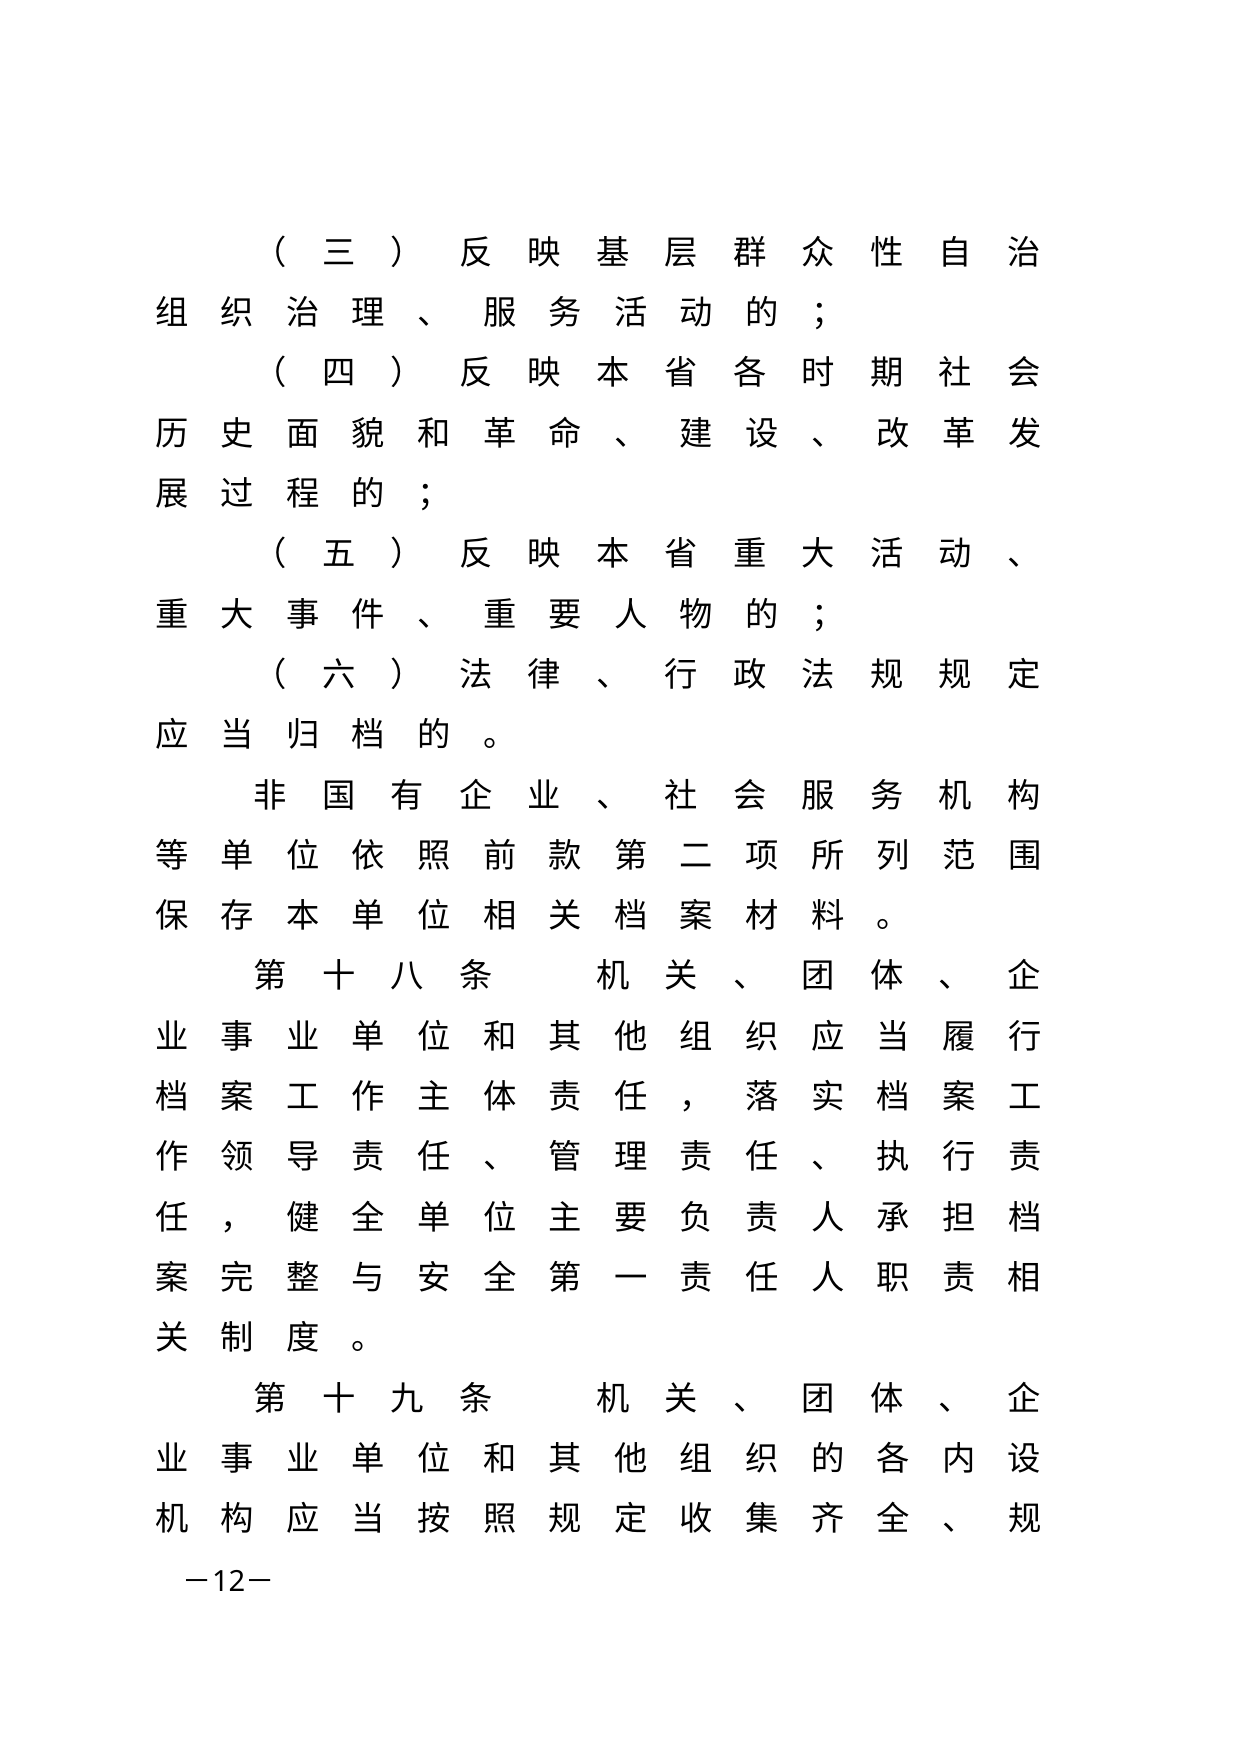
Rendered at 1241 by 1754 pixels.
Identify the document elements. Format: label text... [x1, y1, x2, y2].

text （六）法律、行政法规规定应当归档的。 [155, 642, 1073, 762]
text （五）反映本省重大活动、重大事件、重要人物的； [155, 521, 1073, 642]
text 第十八条 机关、团体、企业事业单位和其他组织应当履行档案工作主体责任，落实档案工作领导责任、管理责任、执行责任，健全单位主要负责人承担档案完整与安全第一责任人职责相关制度。 [155, 943, 1073, 1365]
text 第十九条 机关、团体、企业事业单位和其他组织的各内设机构应当按照规定收集齐全、规范整理应归档材料，定期交本单位档案机构或者档案工作人员集中管理。任何内设机构和个人不得拒绝归档或者据为己有。 [155, 1365, 1073, 1546]
text 非国有企业、社会服务机构等单位依照前款第二项所列范围保存本单位相关档案材料。 [155, 762, 1073, 943]
text （三）反映基层群众性自治组织治理、服务活动的； [155, 219, 1073, 340]
text （四）反映本省各时期社会历史面貌和革命、建设、改革发展过程的； [155, 340, 1073, 521]
